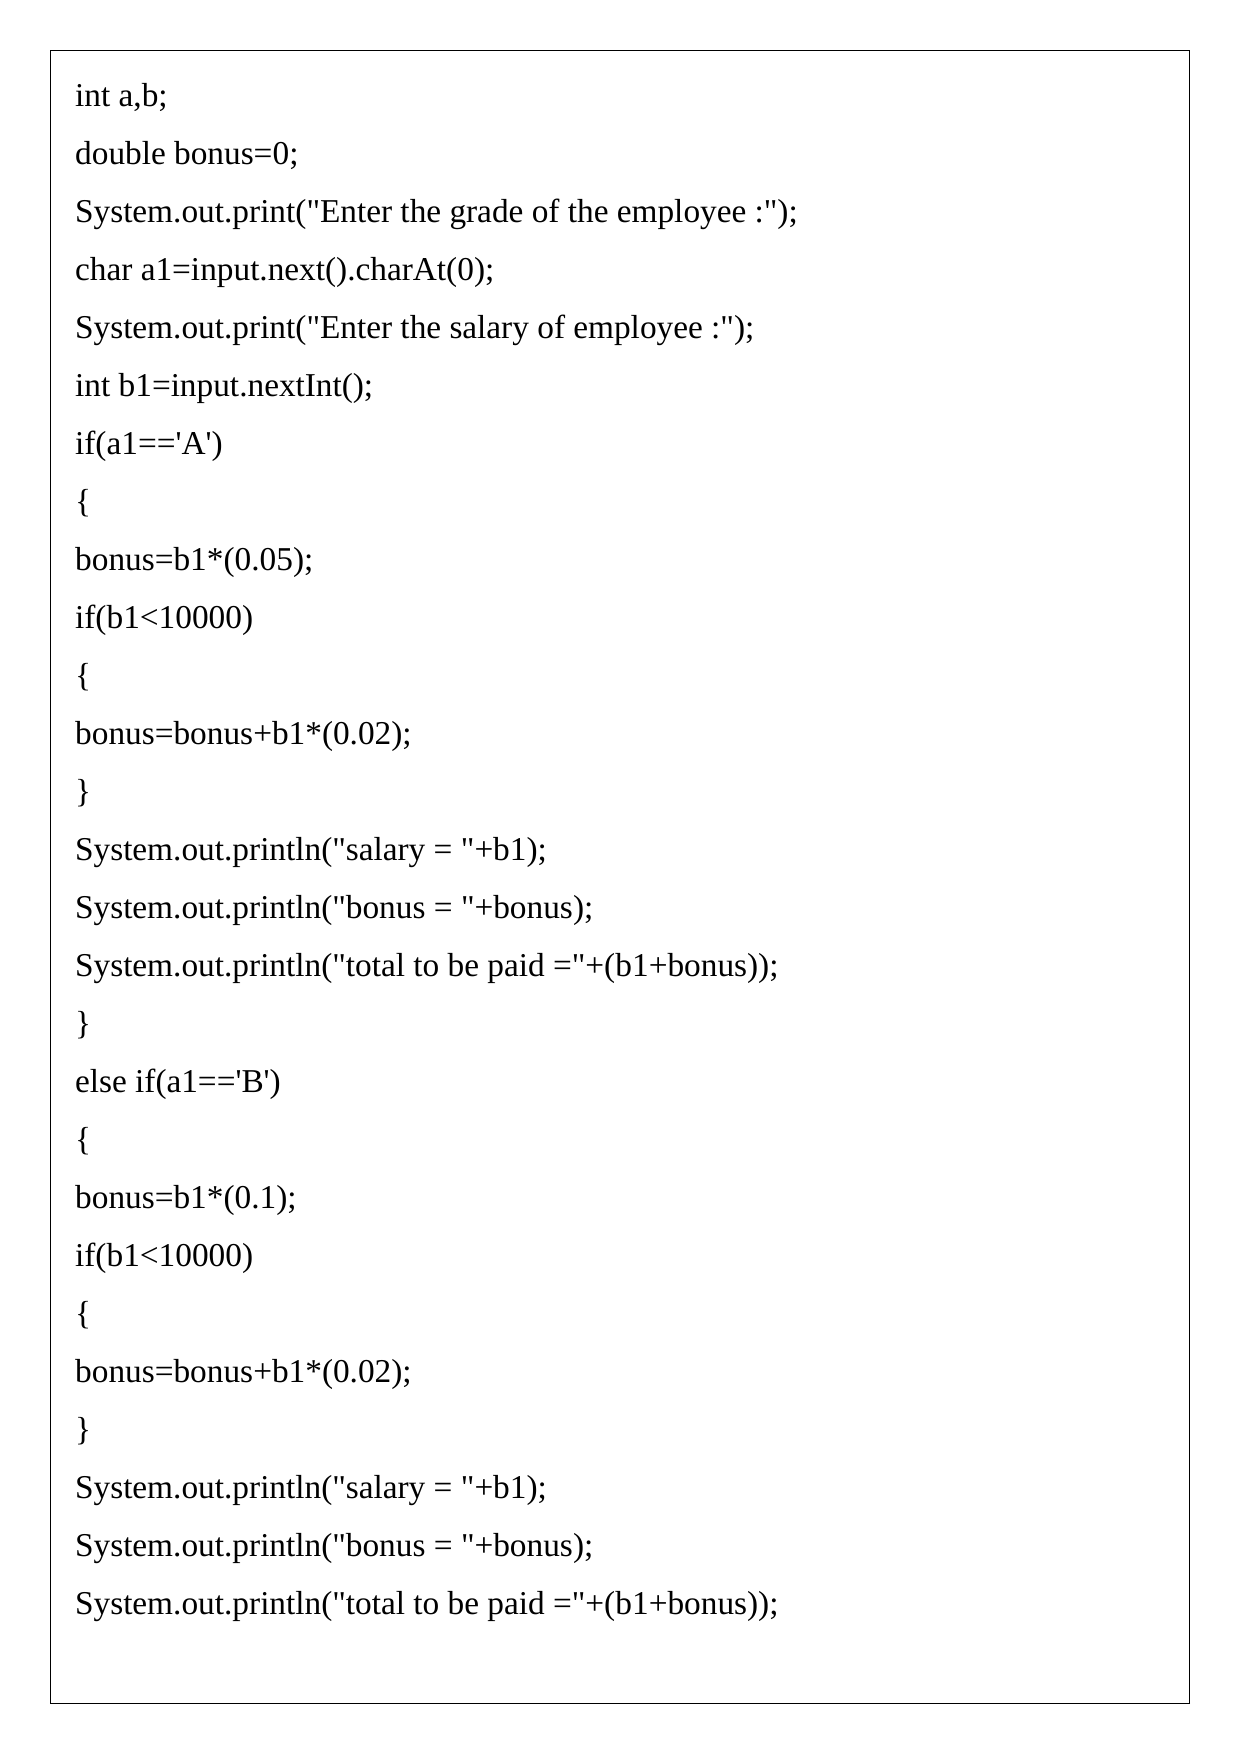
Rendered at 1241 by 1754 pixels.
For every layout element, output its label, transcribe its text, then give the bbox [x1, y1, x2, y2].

text bonus=bonus+b1*(0.02); [75, 1351, 1165, 1390]
text { [75, 1119, 1165, 1158]
text } [75, 1409, 1165, 1448]
text System.out.println("salary = "+b1); [75, 829, 1165, 868]
text bonus=b1*(0.1); [75, 1177, 1165, 1216]
text int b1=input.nextInt(); [75, 365, 1165, 403]
text { [75, 655, 1165, 693]
text System.out.println("total to be paid ="+(b1+bonus)); [75, 945, 1165, 984]
text System.out.println("salary = "+b1); [75, 1467, 1165, 1506]
text System.out.println("total to be paid ="+(b1+bonus)); [75, 1583, 1165, 1622]
text bonus=b1*(0.05); [75, 539, 1165, 577]
text { [75, 481, 1165, 519]
text else if(a1=='B') [75, 1061, 1165, 1100]
text bonus=bonus+b1*(0.02); [75, 713, 1165, 752]
text if(b1<10000) [75, 1235, 1165, 1274]
text int a,b; [75, 75, 1165, 113]
text System.out.print("Enter the grade of the employee :"); [75, 191, 1165, 229]
text char a1=input.next().charAt(0); [75, 249, 1165, 287]
text { [75, 1293, 1165, 1332]
text if(a1=='A') [75, 423, 1165, 461]
text } [75, 771, 1165, 809]
text double bonus=0; [75, 133, 1165, 171]
text System.out.print("Enter the salary of employee :"); [75, 307, 1165, 345]
text System.out.println("bonus = "+bonus); [75, 1526, 1165, 1564]
text System.out.println("bonus = "+bonus); [75, 887, 1165, 926]
text if(b1<10000) [75, 597, 1165, 636]
text } [75, 1003, 1165, 1042]
